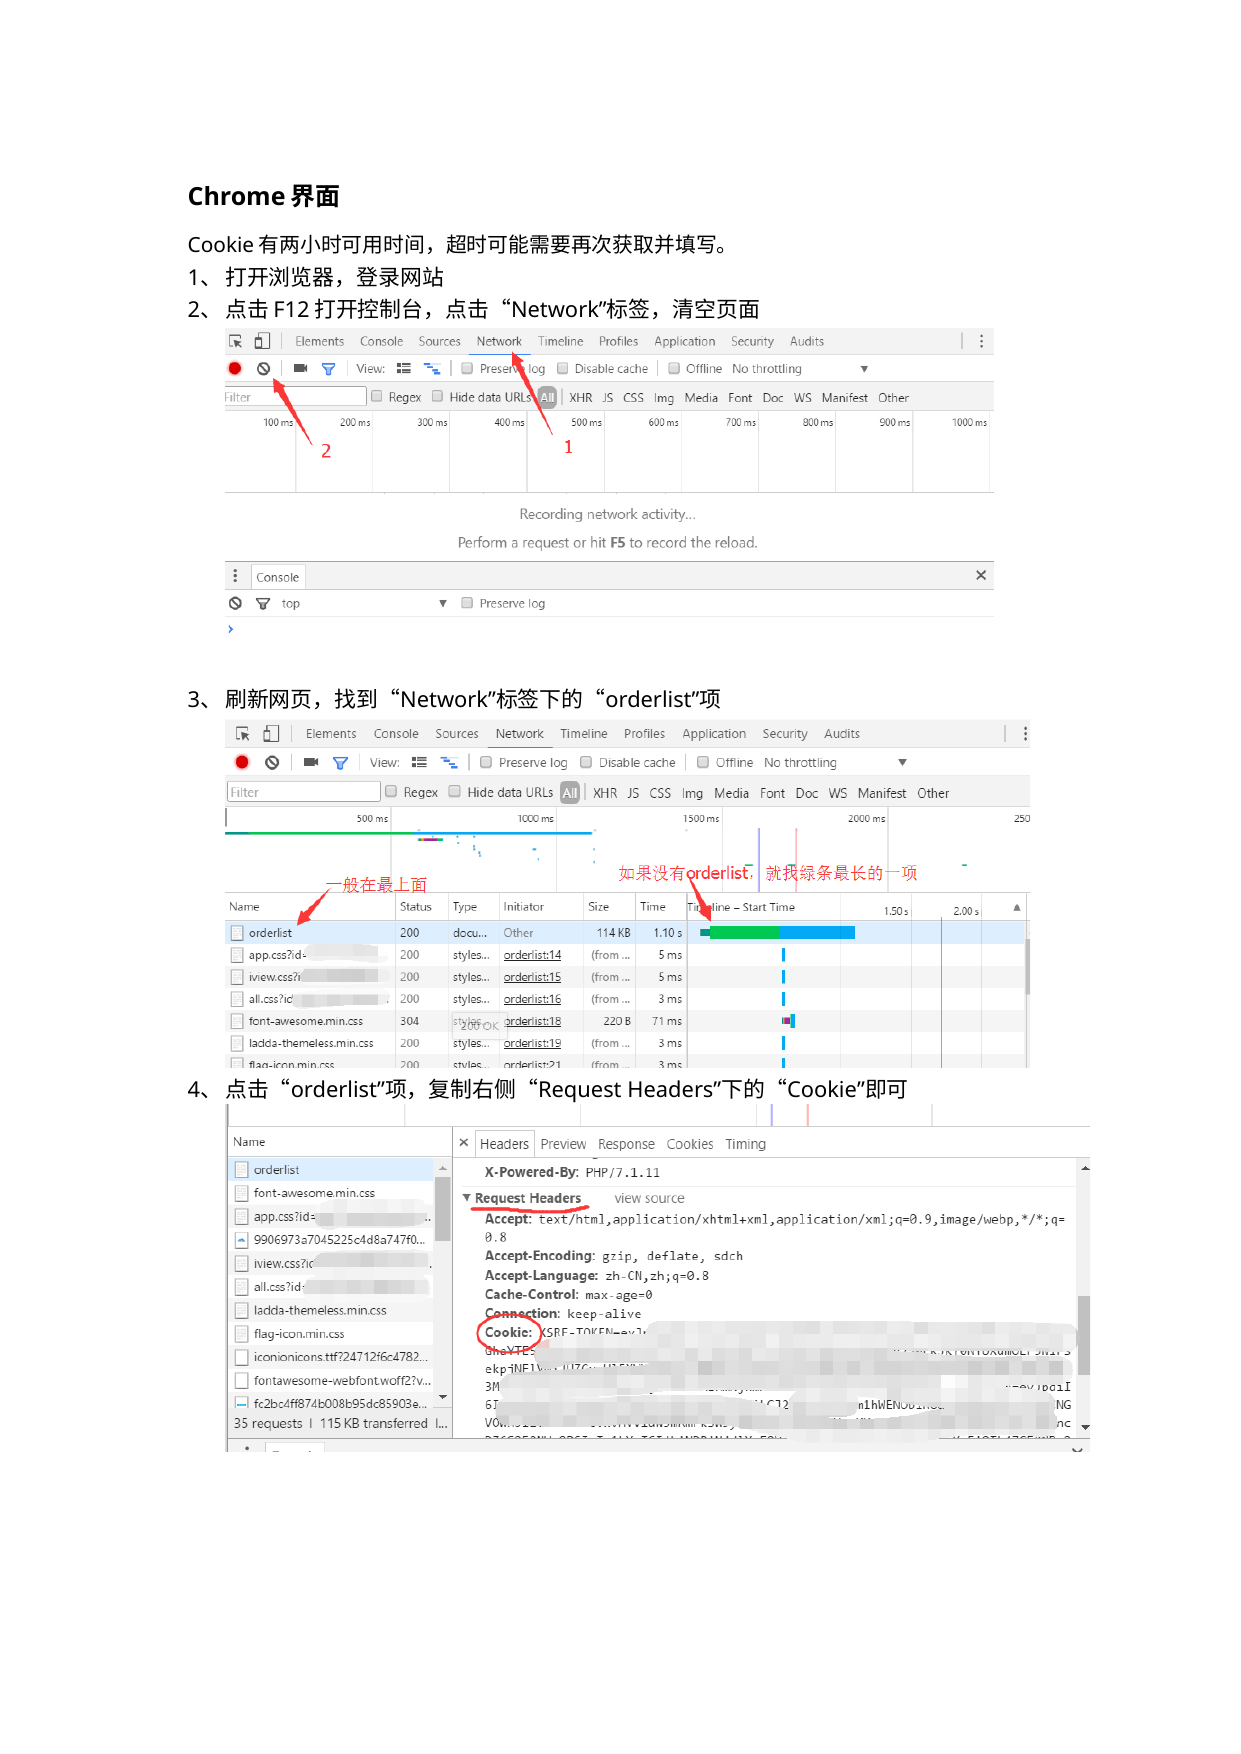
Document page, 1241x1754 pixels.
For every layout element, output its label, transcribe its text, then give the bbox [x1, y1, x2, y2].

picture [225, 714, 1030, 1068]
text Chrome界面 [187, 162, 1053, 227]
picture [225, 324, 994, 655]
picture [225, 1104, 1091, 1452]
list 点击“orderlist”项，复制右侧“Request Headers”下的“Cookie”即可 [187, 1072, 1053, 1104]
text Cookie有两小时可用时间，超时可能需要再次获取并填写。 [187, 227, 1053, 259]
list 刷新网页，找到“Network”标签下的“orderlist”项 [187, 682, 1053, 714]
list 点击F12打开控制台，点击“Network”标签，清空页面 [187, 292, 1053, 324]
list 打开浏览器，登录网站 [187, 259, 1053, 292]
